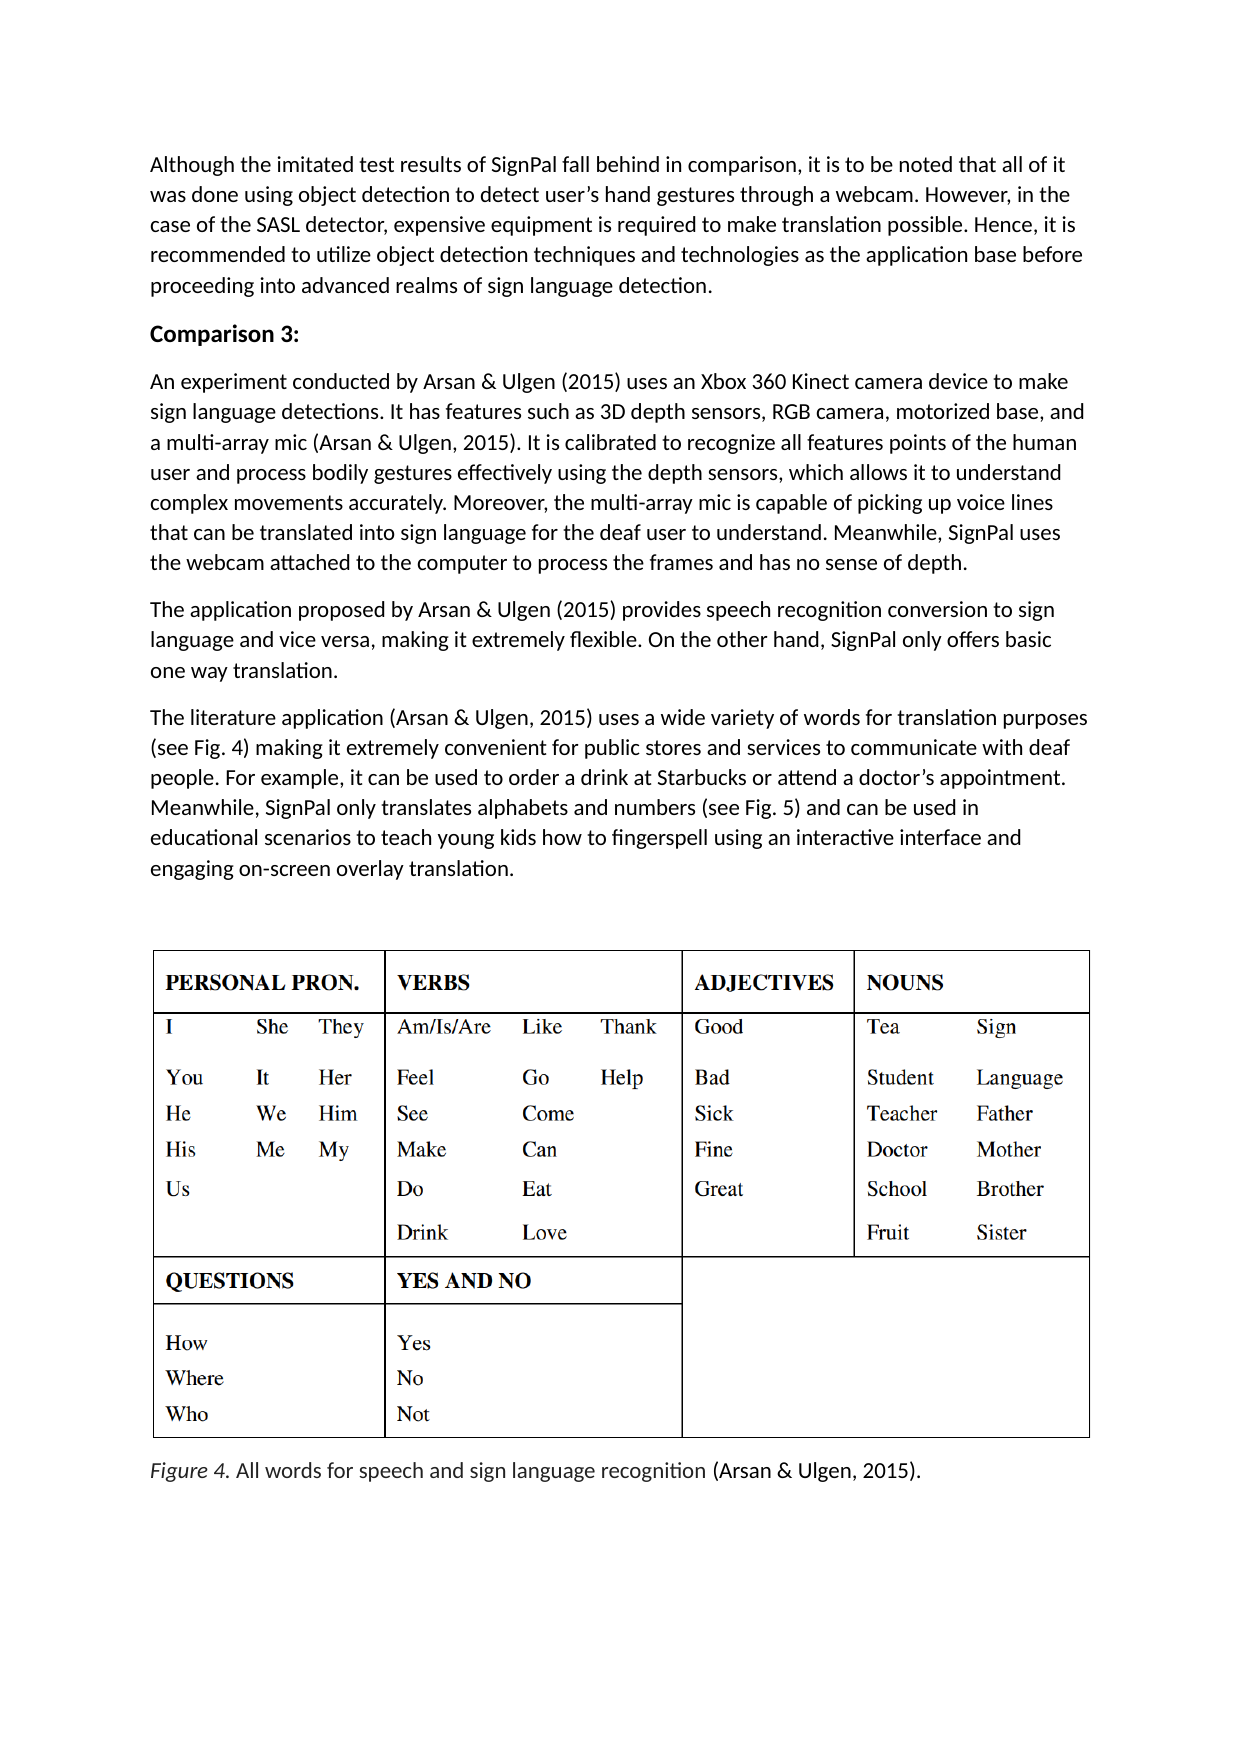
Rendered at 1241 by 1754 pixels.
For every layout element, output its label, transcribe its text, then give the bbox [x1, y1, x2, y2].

text Although the imitated test results of SignPal fall behind in comparison, it is to be noted that all of it was done using object detection to detect user’s hand gestures through a webcam. However, in the case of the SASL detector, expensive equipment is required to make translation possible. Hence, it is recommended to utilize object detection techniques and technologies as the application base before proceeding into advanced realms of sign language detection. [150, 150, 1090, 299]
text Figure 4. All words for speech and sign language recognition (Arsan & Ulgen, 2015). [707, 1456, 1090, 1484]
text Comparison 3: [150, 318, 1090, 348]
text The application proposed by Arsan & Ulgen (2015) provides speech recognition conversion to sign language and vice versa, making it extremely flexible. On the other hand, SignPal only offers basic one way translation. [150, 595, 1090, 684]
text The literature application (Arsan & Ulgen, 2015) uses a wide variety of words for translation purposes (see Fig. 4) making it extremely convenient for public stores and services to communicate with deaf people. For example, it can be used to order a drink at Starbucks or attend a doctor’s appointment. Meanwhile, SignPal only translates alphabets and numbers (see Fig. 5) and can be used in educational scenarios to teach young kids how to fingerspell using an interactive interface and engaging on-screen overlay translation. [150, 703, 1090, 882]
picture [150, 947, 1091, 1438]
text An experiment conducted by Arsan & Ulgen (2015) uses an Xbox 360 Kinect camera device to make sign language detections. It has features such as 3D depth sensors, RGB camera, motorized base, and a multi-array mic (Arsan & Ulgen, 2015). It is calibrated to recognize all features points of the human user and process bodily gestures effectively using the depth sensors, which allows it to understand complex movements accurately. Moreover, the multi-array mic is capable of picking up voice lines that can be translated into sign language for the deaf user to understand. Meanwhile, SignPal uses the webcam attached to the computer to process the frames and has no sense of depth. [150, 367, 1090, 577]
